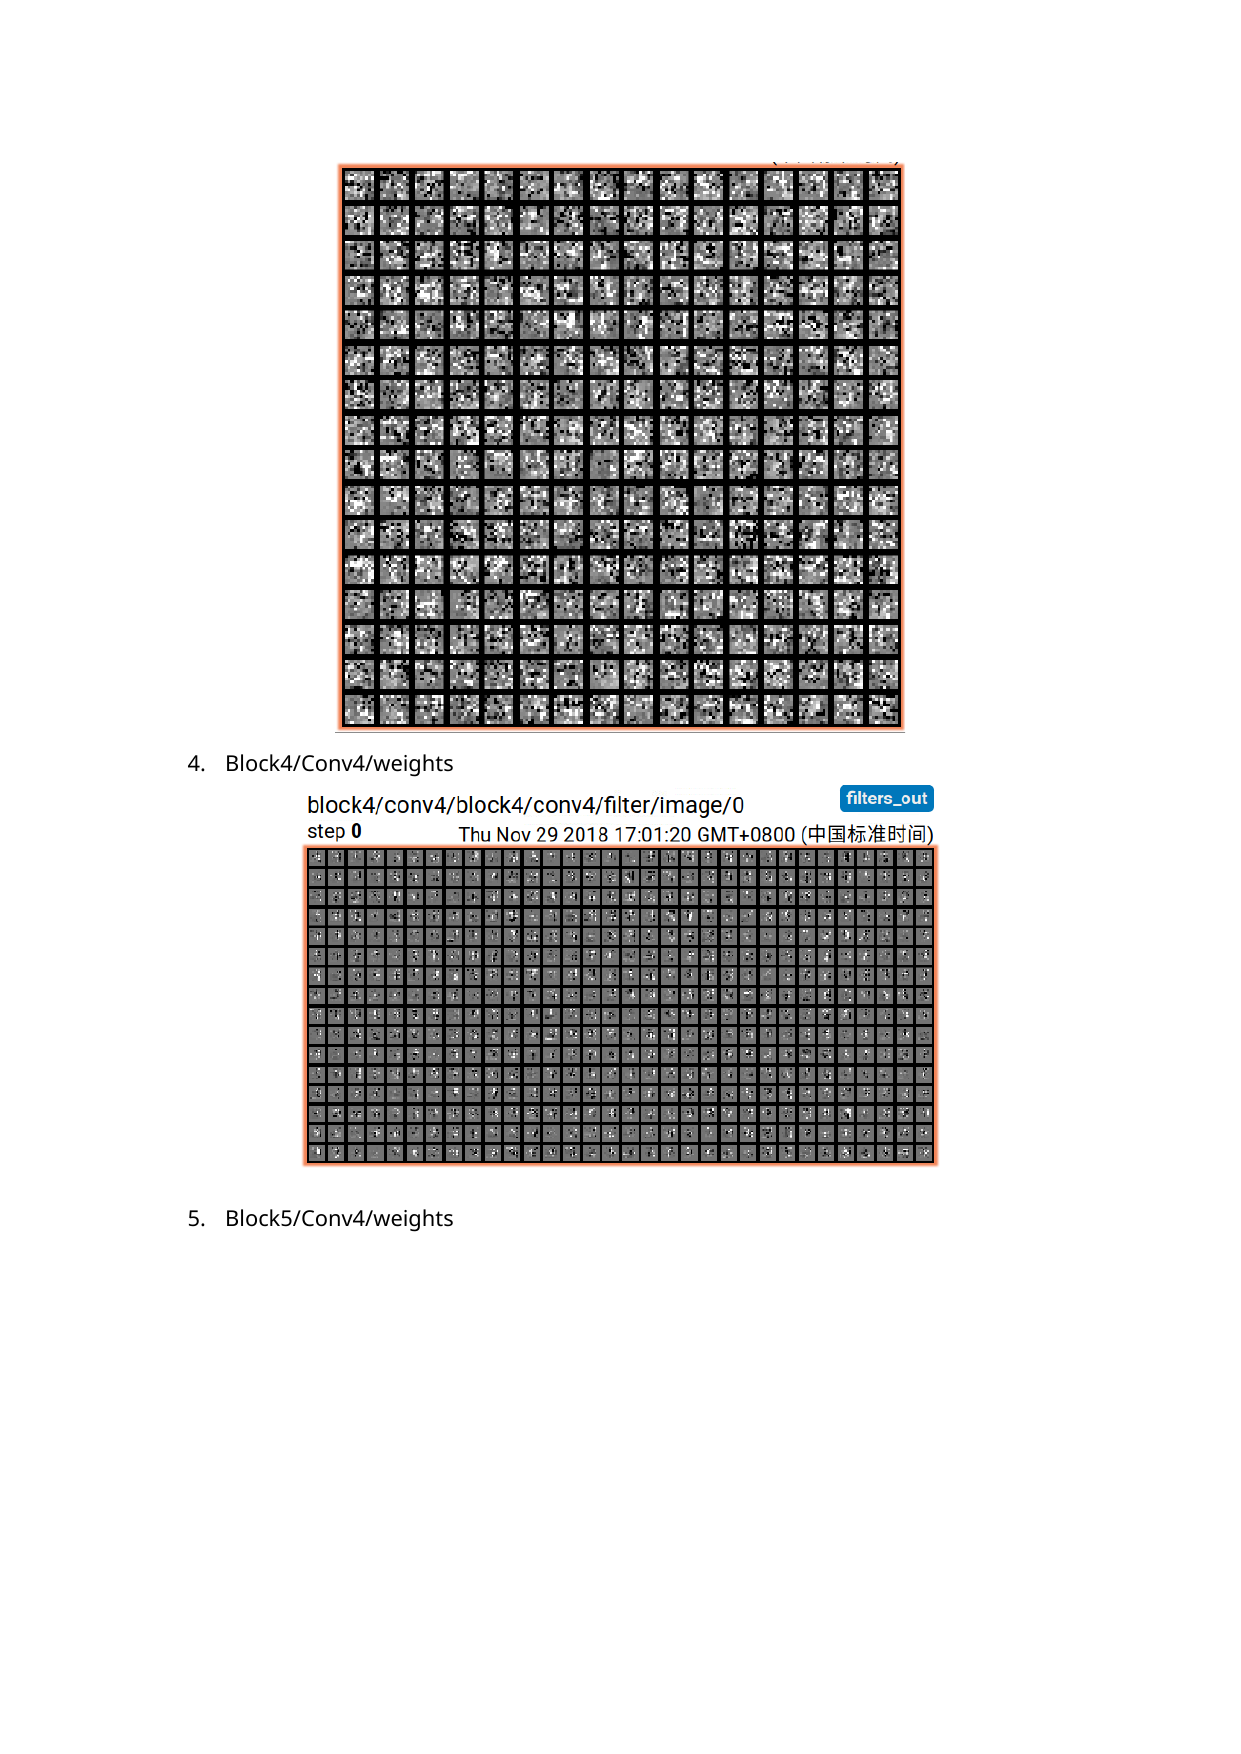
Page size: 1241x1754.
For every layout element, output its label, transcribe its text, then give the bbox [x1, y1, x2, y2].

picture [335, 162, 905, 733]
list Block5/Conv4/weights [187, 1202, 1053, 1234]
list Block4/Conv4/weights [187, 747, 1053, 779]
picture [297, 779, 944, 1178]
